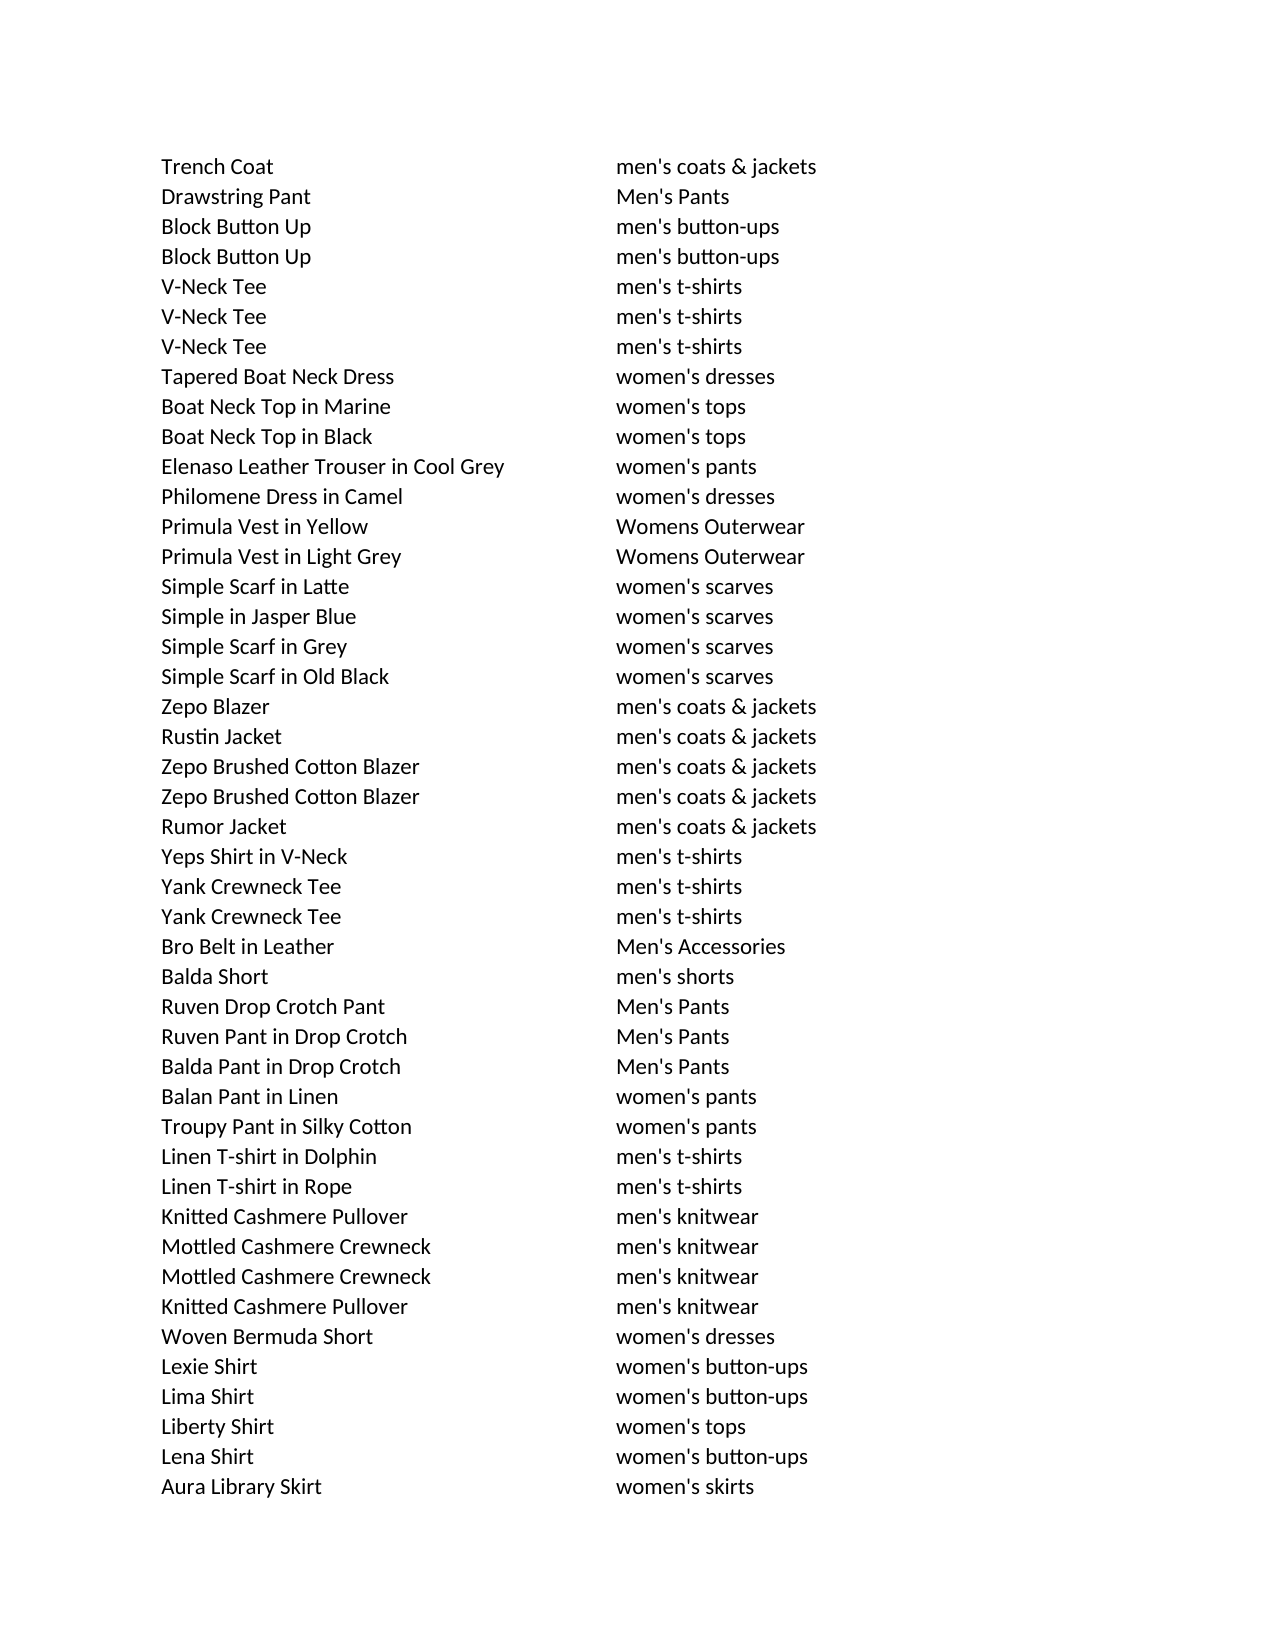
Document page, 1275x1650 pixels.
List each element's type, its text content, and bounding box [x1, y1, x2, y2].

table_cell Knitted Cashmere Pullover [150, 1290, 604, 1320]
table_cell Men's Pants [605, 990, 944, 1020]
table_cell Block Button Up [150, 210, 604, 240]
table_cell Men's Pants [605, 1020, 944, 1050]
table_cell Primula Vest in Light Grey [150, 540, 604, 570]
table_cell women's scarves [605, 630, 944, 660]
table_cell Lima Shirt [150, 1380, 604, 1410]
table_cell Trench Coat [150, 150, 604, 180]
table_cell Womens Outerwear [605, 540, 944, 570]
table_cell Philomene Dress in Camel [150, 480, 604, 510]
table_cell Block Button Up [150, 240, 604, 270]
table_cell Woven Bermuda Short [150, 1320, 604, 1350]
table_cell Simple in Jasper Blue [150, 600, 604, 630]
table_cell Yank Crewneck Tee [150, 870, 604, 900]
table_cell women's pants [605, 1110, 944, 1140]
table_cell Ruven Pant in Drop Crotch [150, 1020, 604, 1050]
table_cell women's scarves [605, 570, 944, 600]
table_cell men's coats & jackets [605, 150, 944, 180]
table_cell men's coats & jackets [605, 780, 944, 810]
table_cell Tapered Boat Neck Dress [150, 360, 604, 390]
table_cell men's t-shirts [605, 900, 944, 930]
table_cell women's tops [605, 390, 944, 420]
table_cell Mottled Cashmere Crewneck [150, 1230, 604, 1260]
table_cell Boat Neck Top in Black [150, 420, 604, 450]
table_cell men's t-shirts [605, 1170, 944, 1200]
table_cell V-Neck Tee [150, 330, 604, 360]
table_cell men's knitwear [605, 1290, 944, 1320]
table_cell Balan Pant in Linen [150, 1080, 604, 1110]
table_cell Knitted Cashmere Pullover [150, 1200, 604, 1230]
table_cell Bro Belt in Leather [150, 930, 604, 960]
table_cell Yeps Shirt in V-Neck [150, 840, 604, 870]
table_cell women's pants [605, 450, 944, 480]
table_cell men's button-ups [605, 240, 944, 270]
table_cell women's dresses [605, 480, 944, 510]
table_cell women's scarves [605, 600, 944, 630]
table_cell Rumor Jacket [150, 810, 604, 840]
table_cell men's coats & jackets [605, 690, 944, 720]
table_cell men's t-shirts [605, 330, 944, 360]
table_cell Balda Pant in Drop Crotch [150, 1050, 604, 1080]
table_cell women's skirts [605, 1470, 944, 1500]
table_cell women's button-ups [605, 1440, 944, 1470]
table_cell men's t-shirts [605, 840, 944, 870]
table_cell Zepo Blazer [150, 690, 604, 720]
table_cell Drawstring Pant [150, 180, 604, 210]
table_cell men's t-shirts [605, 270, 944, 300]
table_cell Simple Scarf in Old Black [150, 660, 604, 690]
table_cell women's dresses [605, 1320, 944, 1350]
table_cell Balda Short [150, 960, 604, 990]
table_cell Linen T-shirt in Dolphin [150, 1140, 604, 1170]
table_cell Men's Accessories [605, 930, 944, 960]
table_cell Primula Vest in Yellow [150, 510, 604, 540]
table_cell Zepo Brushed Cotton Blazer [150, 750, 604, 780]
table_cell Linen T-shirt in Rope [150, 1170, 604, 1200]
table_cell women's dresses [605, 360, 944, 390]
table_cell Womens Outerwear [605, 510, 944, 540]
table_cell Simple Scarf in Latte [150, 570, 604, 600]
table_cell Aura Library Skirt [150, 1470, 604, 1500]
table_cell men's t-shirts [605, 1140, 944, 1170]
table_cell Simple Scarf in Grey [150, 630, 604, 660]
table_cell men's knitwear [605, 1260, 944, 1290]
table_cell women's button-ups [605, 1350, 944, 1380]
table_cell Mottled Cashmere Crewneck [150, 1260, 604, 1290]
table_cell men's coats & jackets [605, 810, 944, 840]
table_cell men's shorts [605, 960, 944, 990]
table_cell Rustin Jacket [150, 720, 604, 750]
table_cell Liberty Shirt [150, 1410, 604, 1440]
table_cell women's pants [605, 1080, 944, 1110]
table_cell Lena Shirt [150, 1440, 604, 1470]
table_cell Zepo Brushed Cotton Blazer [150, 780, 604, 810]
table_cell men's knitwear [605, 1230, 944, 1260]
table_cell men's t-shirts [605, 870, 944, 900]
table_cell men's coats & jackets [605, 750, 944, 780]
table_cell men's coats & jackets [605, 720, 944, 750]
table_cell men's t-shirts [605, 300, 944, 330]
table_cell V-Neck Tee [150, 300, 604, 330]
table_cell Ruven Drop Crotch Pant [150, 990, 604, 1020]
table_cell women's scarves [605, 660, 944, 690]
table_cell women's tops [605, 1410, 944, 1440]
table_cell Yank Crewneck Tee [150, 900, 604, 930]
table_cell men's knitwear [605, 1200, 944, 1230]
table_cell women's tops [605, 420, 944, 450]
table_cell Boat Neck Top in Marine [150, 390, 604, 420]
table_cell Men's Pants [605, 180, 944, 210]
table_cell V-Neck Tee [150, 270, 604, 300]
table_cell Elenaso Leather Trouser in Cool Grey [150, 450, 604, 480]
table_cell Troupy Pant in Silky Cotton [150, 1110, 604, 1140]
table_cell Men's Pants [605, 1050, 944, 1080]
table_cell men's button-ups [605, 210, 944, 240]
table_cell women's button-ups [605, 1380, 944, 1410]
table_cell Lexie Shirt [150, 1350, 604, 1380]
